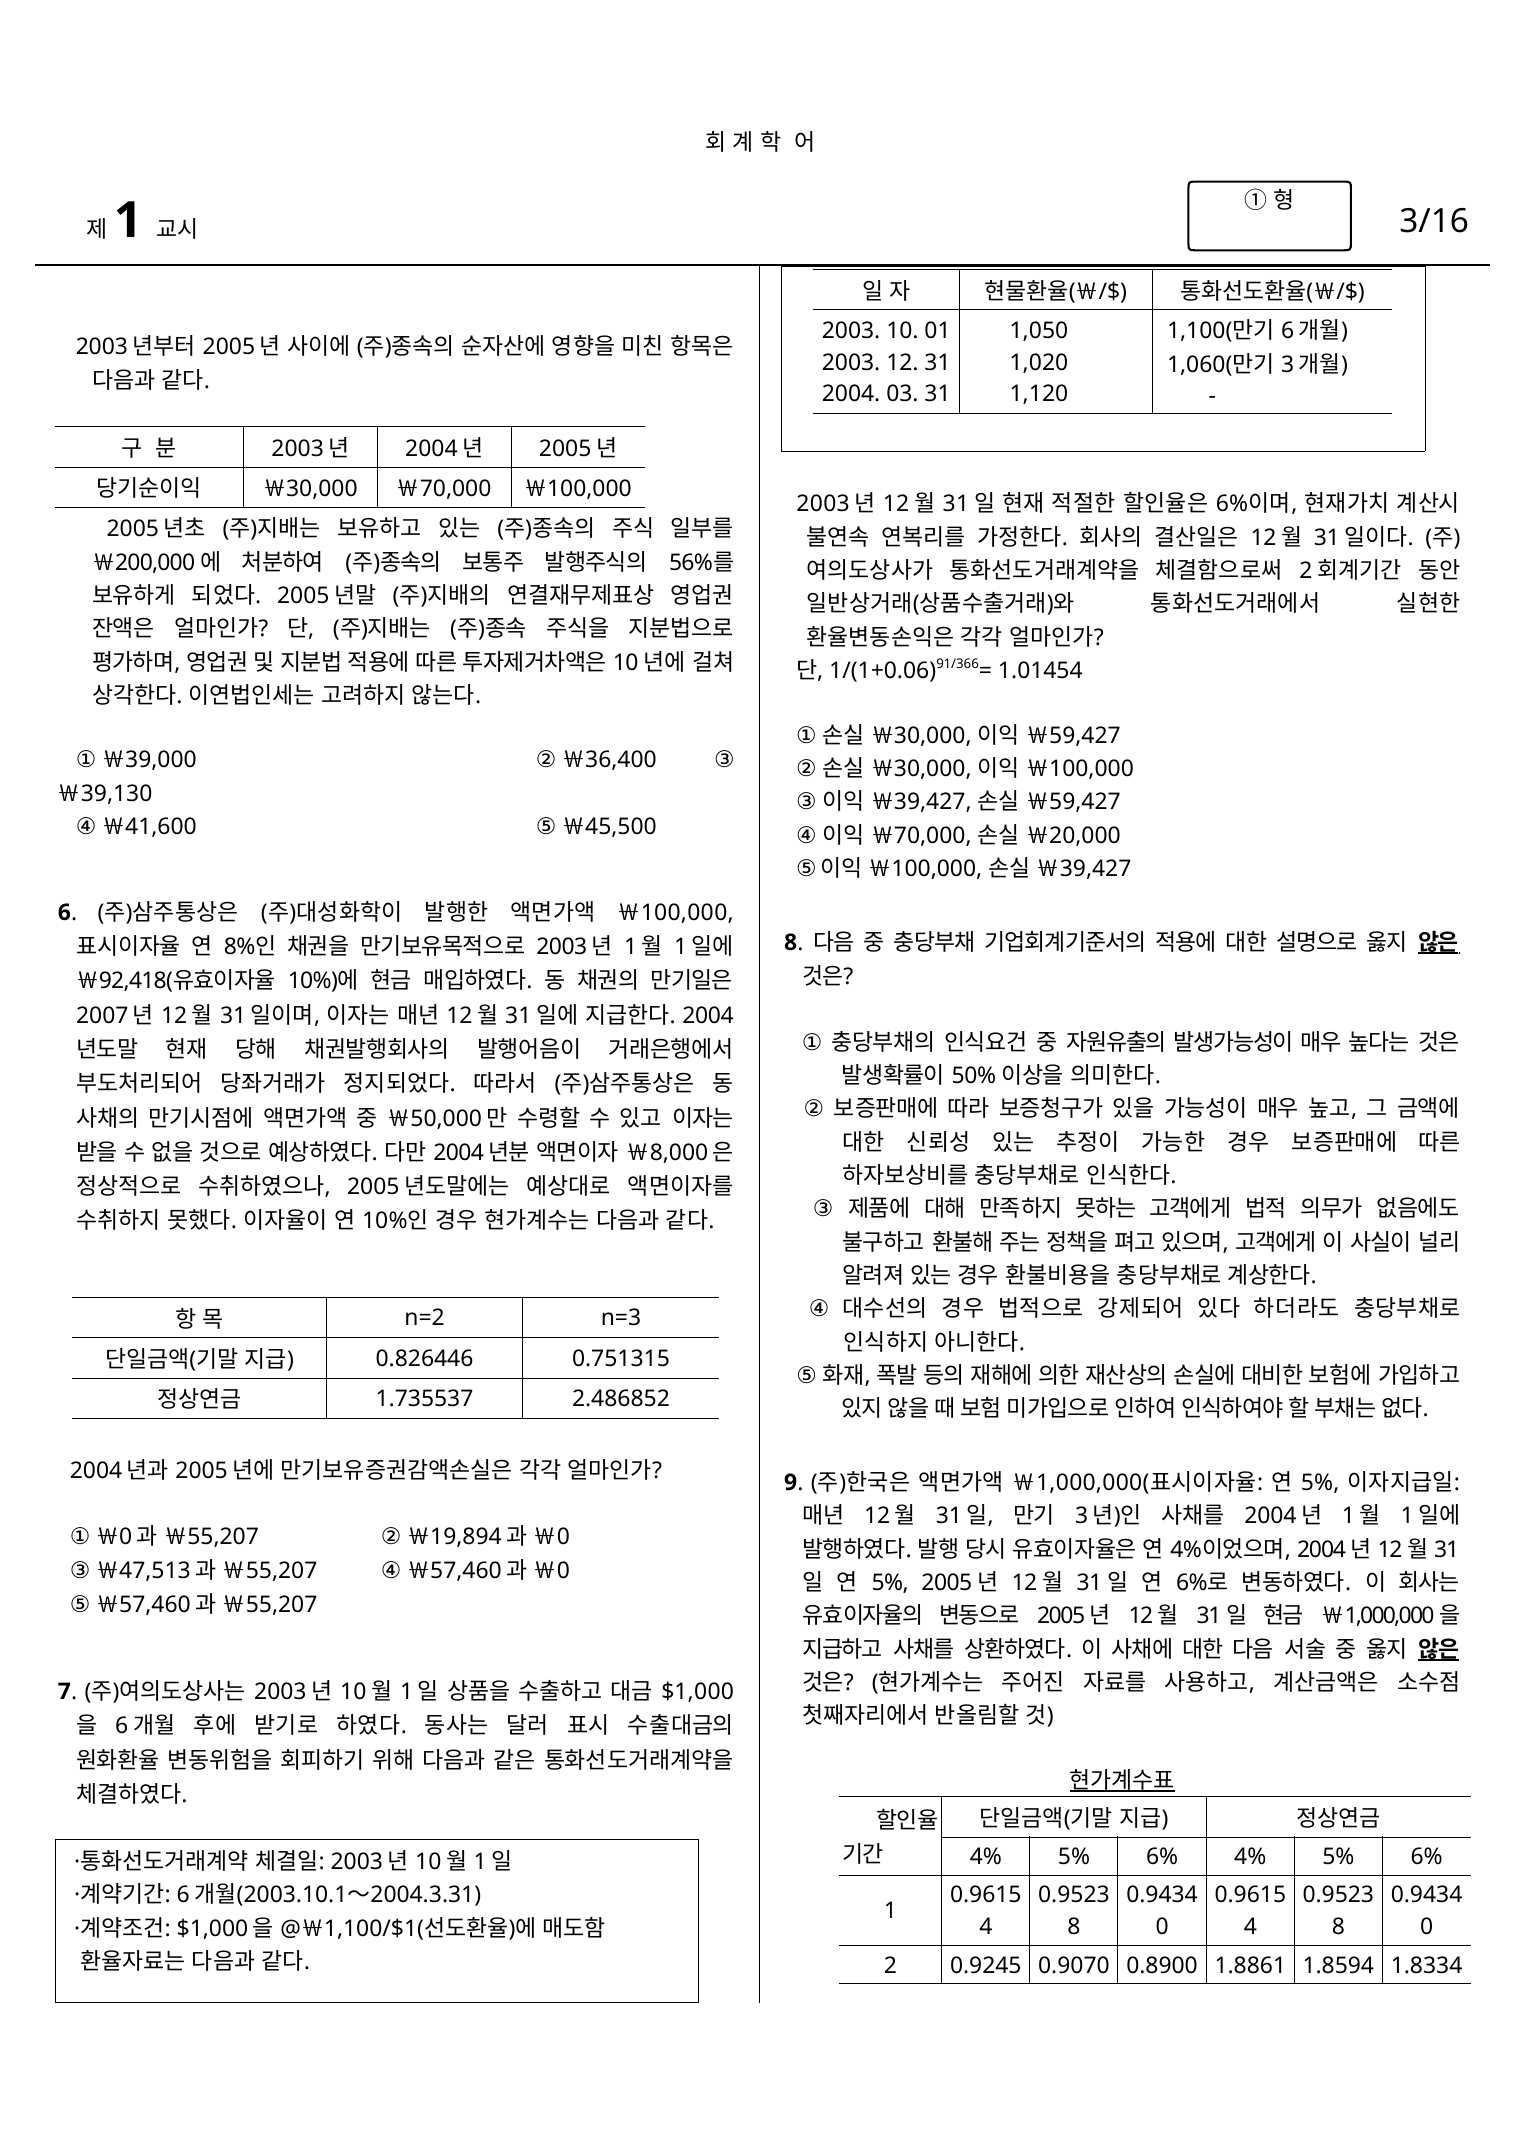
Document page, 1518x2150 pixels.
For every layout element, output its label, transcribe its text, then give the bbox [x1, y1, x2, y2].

table_header n=2 [327, 1298, 522, 1337]
table_cell 0.94340 [1383, 1876, 1471, 1945]
table_cell 6% [1118, 1838, 1206, 1875]
table_cell 1.83340 [1383, 1946, 1471, 1983]
table_header 2005년 [512, 427, 645, 466]
table_cell 0.95238 [1295, 1876, 1382, 1945]
text 단, 1/(1+0.06)91/366= 1.01454 [784, 652, 1460, 685]
text 현가계수표 [784, 1762, 1460, 1795]
table_cell 0.96154 [1207, 1876, 1294, 1945]
text 8. 다음 중 충당부채 기업회계기준서의 적용에 대한 설명으로 옳지 않은 것은? [784, 924, 1460, 991]
text ④ 이익 ￦70,000, 손실 ￦20,000 [784, 816, 1460, 850]
text ⑤ 이익 ￦100,000, 손실 ￦39,427 [784, 850, 1460, 883]
table_cell 5% [1295, 1838, 1382, 1875]
text ③ ￦47,513과 ￦55,207 ④ ￦57,460과 ￦0 [58, 1552, 734, 1585]
table_cell 2.486852 [523, 1379, 719, 1418]
table_header n=3 [523, 1298, 719, 1337]
table_cell 1.85941 [1295, 1946, 1382, 1983]
text ① ￦39,000 ② ￦36,400 ③ ￦39,130 [58, 741, 734, 808]
text ④ ￦41,600 ⑤ ￦45,500 [58, 808, 734, 841]
table_cell 정상연금 [72, 1379, 326, 1418]
text ① 충당부채의 인식요건 중 자원유출의 발생가능성이 매우 높다는 것은 발생확률이 50% 이상을 의미한다. [784, 1023, 1460, 1090]
table_cell 1.735537 [327, 1379, 522, 1418]
text ⑤ 화재, 폭발 등의 재해에 의한 재산상의 손실에 대비한 보험에 가입하고 있지 않을 때 보험 미가입으로 인하여 인식하여야 할 부채는 없다. [784, 1357, 1460, 1423]
table_cell ￦70,000 [378, 468, 511, 507]
text ⑤ ￦57,460과 ￦55,207 [58, 1586, 734, 1620]
table_header ·통화선도거래계약 체결일: 2003년 10월 1일 ·계약기간: 6개월(2003.10.1～2004.3.31) ·계약조건: $1,000을 @￦1,100/$1(선도환율)에 매도함 환율자료는 다음과 같다. [56, 1840, 698, 2001]
table_cell 1.88610 [1207, 1946, 1294, 1983]
text 2005년초 (주)지배는 보유하고 있는 (주)종속의 주식 일부를 ￦200,000에 처분하여 (주)종속의 보통주 발행주식의 56%를 보유하게 되었다. 2005년말 (주)지배의 연결재무제표상 영업권 잔액은 얼마인가? 단, (주)지배는 (주)종속 주식을 지분법으로 평가하며, 영업권 및 지분법 적용에 따른 투자제거차액은 10년에 걸쳐 상각한다. 이연법인세는 고려하지 않는다. [58, 510, 734, 710]
text ② 손실 ￦30,000, 이익 ￦100,000 [784, 750, 1460, 783]
table_cell 단일금액(기말 지급) [72, 1338, 326, 1377]
table_cell 0.826446 [327, 1338, 522, 1377]
text ③ 이익 ￦39,427, 손실 ￦59,427 [784, 783, 1460, 816]
table_cell ￦100,000 [512, 468, 645, 507]
table_cell 4% [1207, 1838, 1294, 1875]
table_cell 당기순이익 [55, 468, 243, 507]
table_header ·통화선도거래계약 체결일: 2003년 10월 1일 ·계약기간: 6개월(2003.10.1～2004.3.31) ·계약조건: $1,000을 @￦1,100/$1(선도환율)에 매도함 환율자료는 다음과 같다. [782, 267, 1425, 451]
table_header 할인율 기간 [839, 1797, 941, 1875]
table_header 2003년 [244, 427, 377, 466]
table_cell 5% [1030, 1838, 1117, 1875]
table_header 구 분 [55, 427, 243, 466]
text 2003년부터 2005년 사이에 (주)종속의 순자산에 영향을 미친 항목은 다음과 같다. [58, 328, 734, 395]
table_header 정상연금 [1207, 1797, 1471, 1836]
text ④ 대수선의 경우 법적으로 강제되어 있다 하더라도 충당부채로 인식하지 아니한다. [784, 1290, 1460, 1357]
text 9. (주)한국은 액면가액 ￦1,000,000(표시이자율: 연 5%, 이자지급일: 매년 12월 31일, 만기 3년)인 사채를 2004년 1월 1일에 발행하였다. 발행 당시 유효이자율은 연 4%이었으며, 2004년 12월 31일 연 5%, 2005년 12월 31일 연 6%로 변동하였다. 이 회사는 유효이자율의 변동으로 2005년 12월 31일 현금 ￦1,000,000을 지급하고 사채를 상환하였다. 이 사채에 대한 다음 서술 중 옳지 않은 것은? (현가계수는 주어진 자료를 사용하고, 계산금액은 소수점 첫째자리에서 반올림할 것) [784, 1464, 1460, 1731]
table_header 단일금액(기말 지급) [942, 1797, 1206, 1836]
table_cell 0.90703 [1030, 1946, 1117, 1983]
table_cell ￦30,000 [244, 468, 377, 507]
table_header 2004년 [378, 427, 511, 466]
text 2004년과 2005년에 만기보유증권감액손실은 각각 얼마인가? [58, 1452, 734, 1486]
table_cell 0.751315 [523, 1338, 719, 1377]
text ① ￦0과 ￦55,207 ② ￦19,894과 ￦0 [58, 1518, 734, 1551]
text 7. (주)여의도상사는 2003년 10월 1일 상품을 수출하고 대금 $1,000을 6개월 후에 받기로 하였다. 동사는 달러 표시 수출대금의 원화환율 변동위험을 회피하기 위해 다음과 같은 통화선도거래계약을 체결하였다. [58, 1673, 734, 1809]
table_cell 1 [839, 1876, 941, 1945]
table_cell 0.94340 [1118, 1876, 1206, 1945]
table_header 항 목 [72, 1298, 326, 1337]
table_cell 0.92456 [942, 1946, 1029, 1983]
table_cell 2 [839, 1946, 941, 1983]
table_cell 0.89000 [1118, 1946, 1206, 1983]
text ③ 제품에 대해 만족하지 못하는 고객에게 법적 의무가 없음에도 불구하고 환불해 주는 정책을 펴고 있으며, 고객에게 이 사실이 널리 알려져 있는 경우 환불비용을 충당부채로 계상한다. [784, 1190, 1460, 1290]
text ② 보증판매에 따라 보증청구가 있을 가능성이 매우 높고, 그 금액에 대한 신뢰성 있는 추정이 가능한 경우 보증판매에 따른 하자보상비를 충당부채로 인식한다. [784, 1090, 1460, 1190]
table_cell 0.95238 [1030, 1876, 1117, 1945]
table_cell 6% [1383, 1838, 1471, 1875]
text 6. (주)삼주통상은 (주)대성화학이 발행한 액면가액 ￦100,000, 표시이자율 연 8%인 채권을 만기보유목적으로 2003년 1월 1일에 ￦92,418(유효이자율 10%)에 현금 매입하였다. 동 채권의 만기일은 2007년 12월 31일이며, 이자는 매년 12월 31일에 지급한다. 2004년도말 현재 당해 채권발행회사의 발행어음이 거래은행에서 부도처리되어 당좌거래가 정지되었다. 따라서 (주)삼주통상은 동 사채의 만기시점에 액면가액 중 ￦50,000만 수령할 수 있고 이자는 받을 수 없을 것으로 예상하였다. 다만 2004년분 액면이자 ￦8,000은 정상적으로 수취하였으나, 2005년도말에는 예상대로 액면이자를 수취하지 못했다. 이자율이 연 10%인 경우 현가계수는 다음과 같다. [58, 894, 734, 1236]
table_cell 0.96154 [942, 1876, 1029, 1945]
text 2003년 12월 31일 현재 적절한 할인율은 6%이며, 현재가치 계산시 불연속 연복리를 가정한다. 회사의 결산일은 12월 31일이다. (주)여의도상사가 통화선도거래계약을 체결함으로써 2회계기간 동안 일반상거래(상품수출거래)와 통화선도거래에서 실현한 환율변동손익은 각각 얼마인가? [784, 485, 1460, 652]
text ① 손실 ￦30,000, 이익 ￦59,427 [784, 716, 1460, 750]
table_cell 4% [942, 1838, 1029, 1875]
